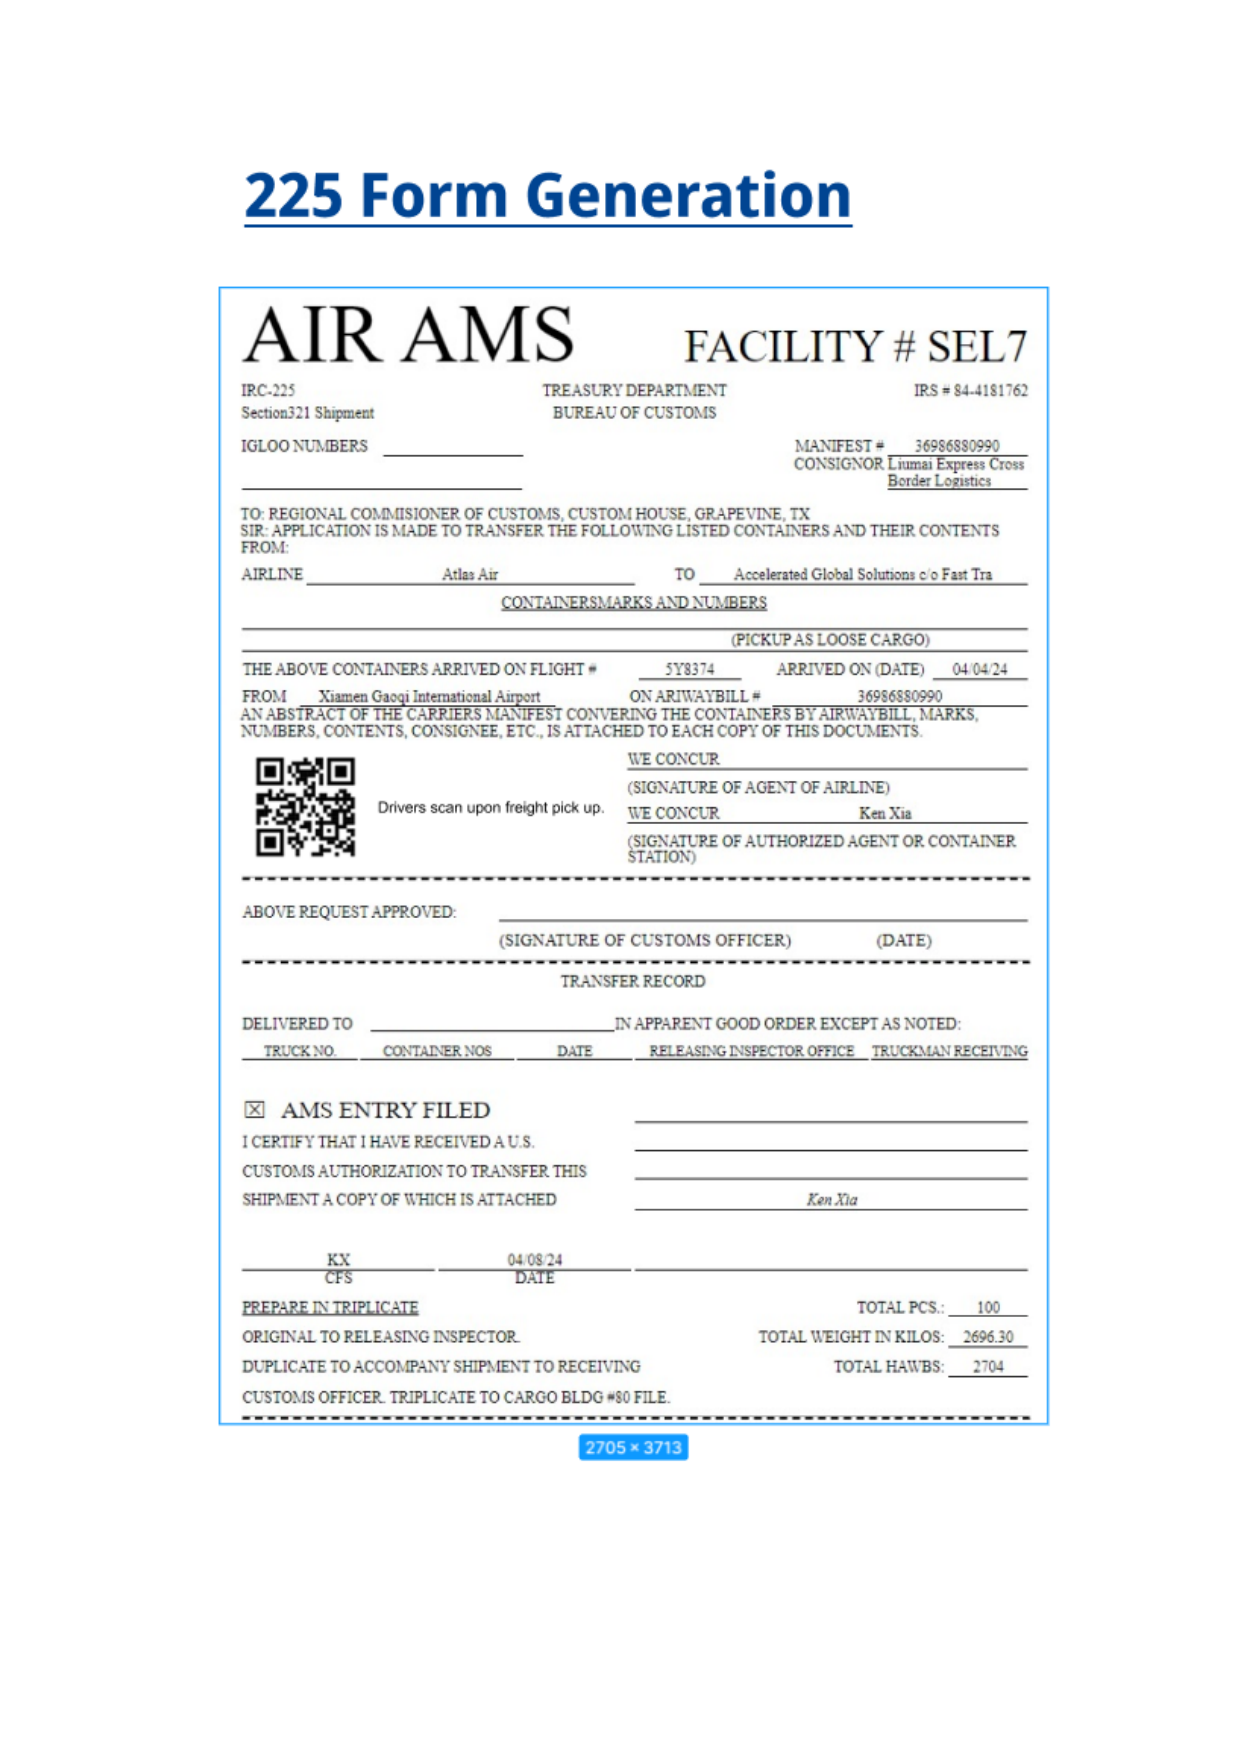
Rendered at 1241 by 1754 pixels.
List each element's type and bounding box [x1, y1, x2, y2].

picture [187, 162, 1088, 1499]
